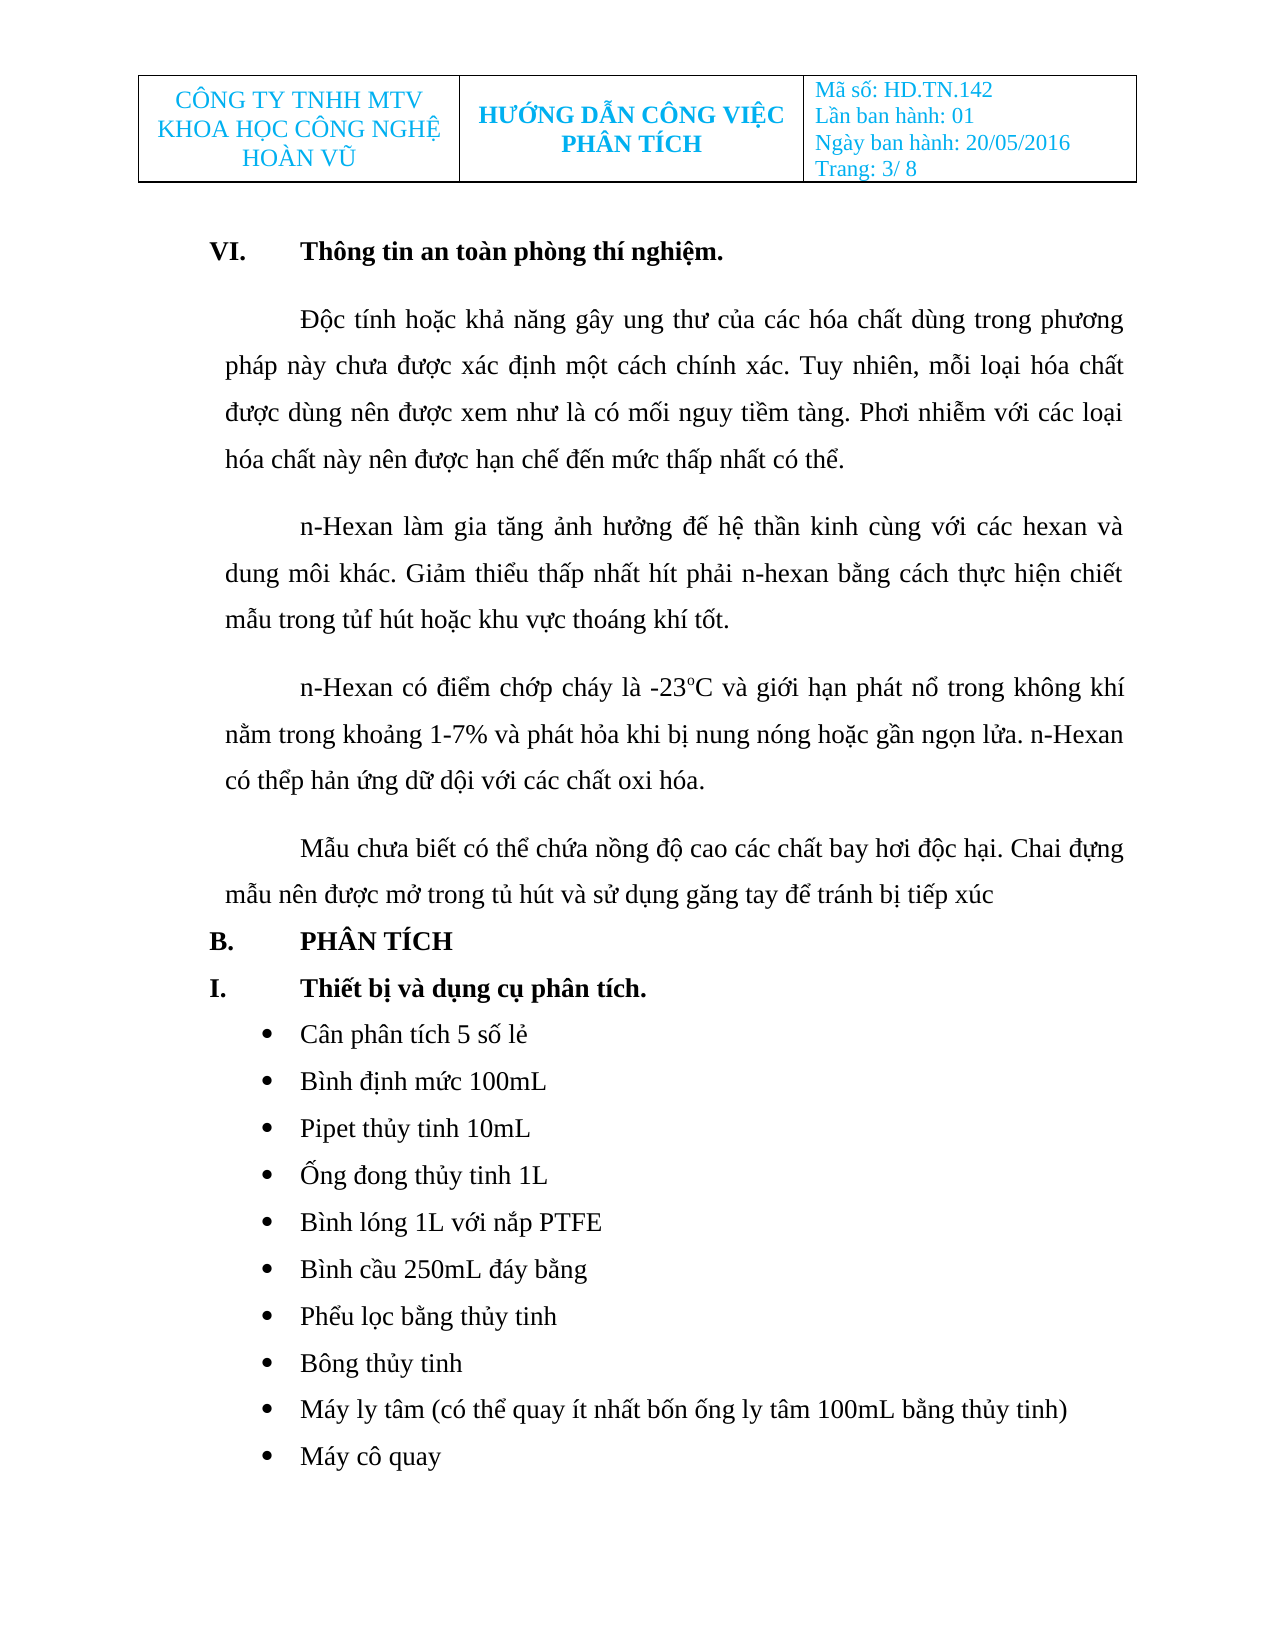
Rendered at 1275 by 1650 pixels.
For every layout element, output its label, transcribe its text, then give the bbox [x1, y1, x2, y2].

list Thông tin an toàn phòng thí nghiệm. [150, 235, 1125, 266]
list Cân phân tích 5 số lẻ [262, 1018, 1125, 1050]
list Máy cô quay [262, 1440, 1125, 1472]
list Phểu lọc bằng thủy tinh [262, 1300, 1125, 1331]
list Thiết bị và dụng cụ phân tích. [150, 972, 1125, 1003]
list Bình định mức 100mL [262, 1065, 1125, 1097]
text n-Hexan có điểm chớp cháy là -23oC và giới hạn phát nổ trong không khí nằm trong khoảng 1-7% và phát hỏa khi bị nung nóng hoặc gần ngọn lửa. n-Hexan có thểp hản ứng dữ dội với các chất oxi hóa. [225, 671, 1125, 796]
picture [350, 150, 355, 161]
text Mẫu chưa biết có thể chứa nồng độ cao các chất bay hơi độc hại. Chai đựng mẫu nên được mở trong tủ hút và sử dụng găng tay để tránh bị tiếp xúc [225, 832, 1125, 910]
list Bình cầu 250mL đáy bằng [262, 1253, 1125, 1284]
list Máy ly tâm (có thể quay ít nhất bốn ống ly tâm 100mL bằng thủy tinh) [262, 1393, 1125, 1425]
picture [990, 135, 994, 145]
text Độc tính hoặc khả năng gây ung thư của các hóa chất dùng trong phương pháp này chưa được xác định một cách chính xác. Tuy nhiên, mỗi loại hóa chất được dùng nên được xem như là có mối nguy tiềm tàng. Phơi nhiễm với các loại hóa chất này nên được hạn chế đến mức thấp nhất có thể. [225, 303, 1125, 474]
list PHÂN TÍCH [150, 925, 1125, 956]
list Ống đong thủy tinh 1L [262, 1159, 1125, 1190]
list Bình lóng 1L với nắp PTFE [262, 1206, 1125, 1237]
text n-Hexan làm gia tăng ảnh hưởng đế hệ thần kinh cùng với các hexan và dung môi khác. Giảm thiểu thấp nhất hít phải n-hexan bằng cách thực hiện chiết mẫu trong tủf hút hoặc khu vực thoáng khí tốt. [225, 510, 1125, 635]
picture [341, 121, 346, 131]
list Pipet thủy tinh 10mL [262, 1112, 1125, 1143]
list Bông thủy tinh [262, 1347, 1125, 1378]
